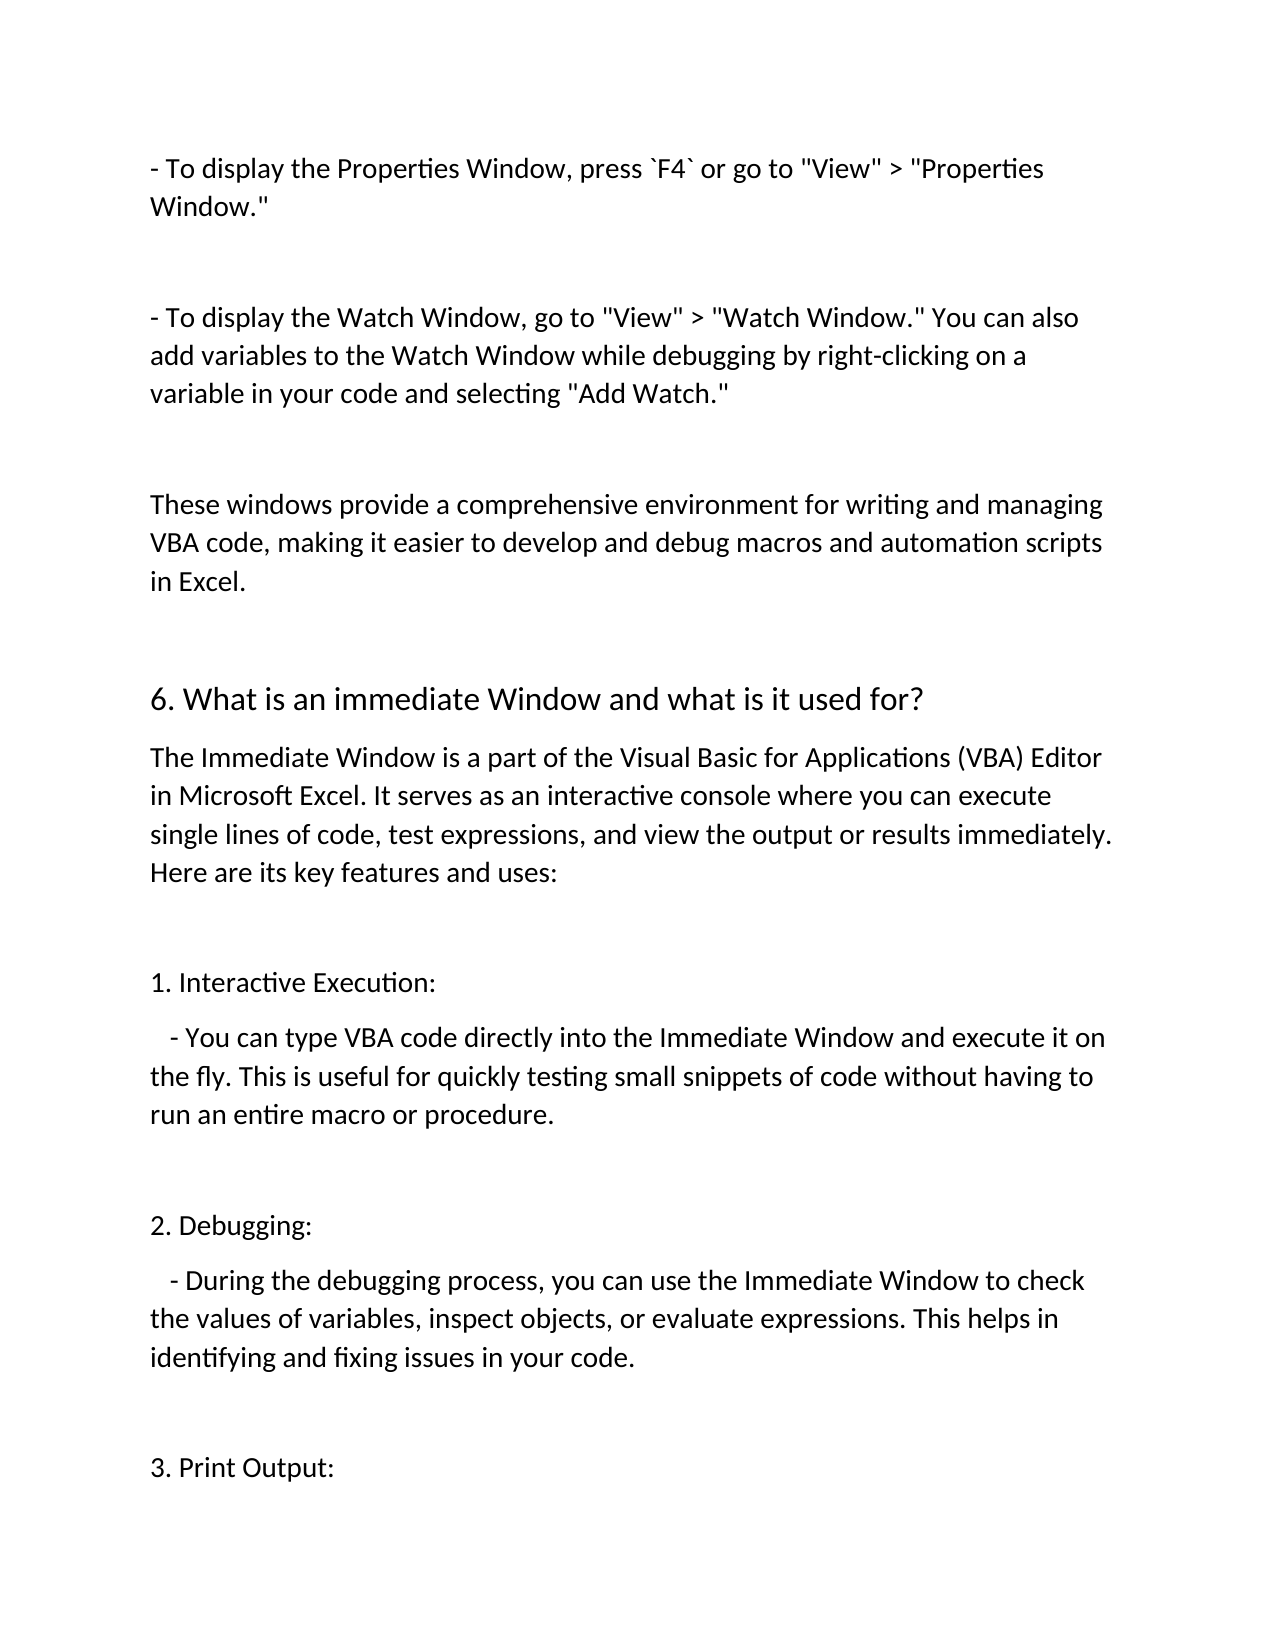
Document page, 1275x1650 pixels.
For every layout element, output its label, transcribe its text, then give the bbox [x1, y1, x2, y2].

text - During the debugging process, you can use the Immediate Window to check the values of variables, inspect objects, or evaluate expressions. This helps in identifying and fixing issues in your code. [150, 1262, 1125, 1374]
text - You can type VBA code directly into the Immediate Window and execute it on the fly. This is useful for quickly testing small snippets of code without having to run an entire macro or procedure. [150, 1019, 1125, 1132]
text - To display the Properties Window, press `F4` or go to "View" > "Properties Window." [150, 150, 1125, 224]
text 2. Debugging: [150, 1207, 1125, 1242]
text The Immediate Window is a part of the Visual Basic for Applications (VBA) Editor in Microsoft Excel. It serves as an interactive console where you can execute single lines of code, test expressions, and view the output or results immediately. Here are its key features and uses: [150, 739, 1125, 890]
text These windows provide a comprehensive environment for writing and managing VBA code, making it easier to develop and debug macros and automation scripts in Excel. [150, 486, 1125, 598]
text - To display the Watch Window, go to "View" > "Watch Window." You can also add variables to the Watch Window while debugging by right-clicking on a variable in your code and selecting "Add Watch." [150, 299, 1125, 411]
text 6. What is an immediate Window and what is it used for? [150, 678, 1125, 719]
text 3. Print Output: [150, 1449, 1125, 1484]
text 1. Interactive Execution: [150, 964, 1125, 1000]
